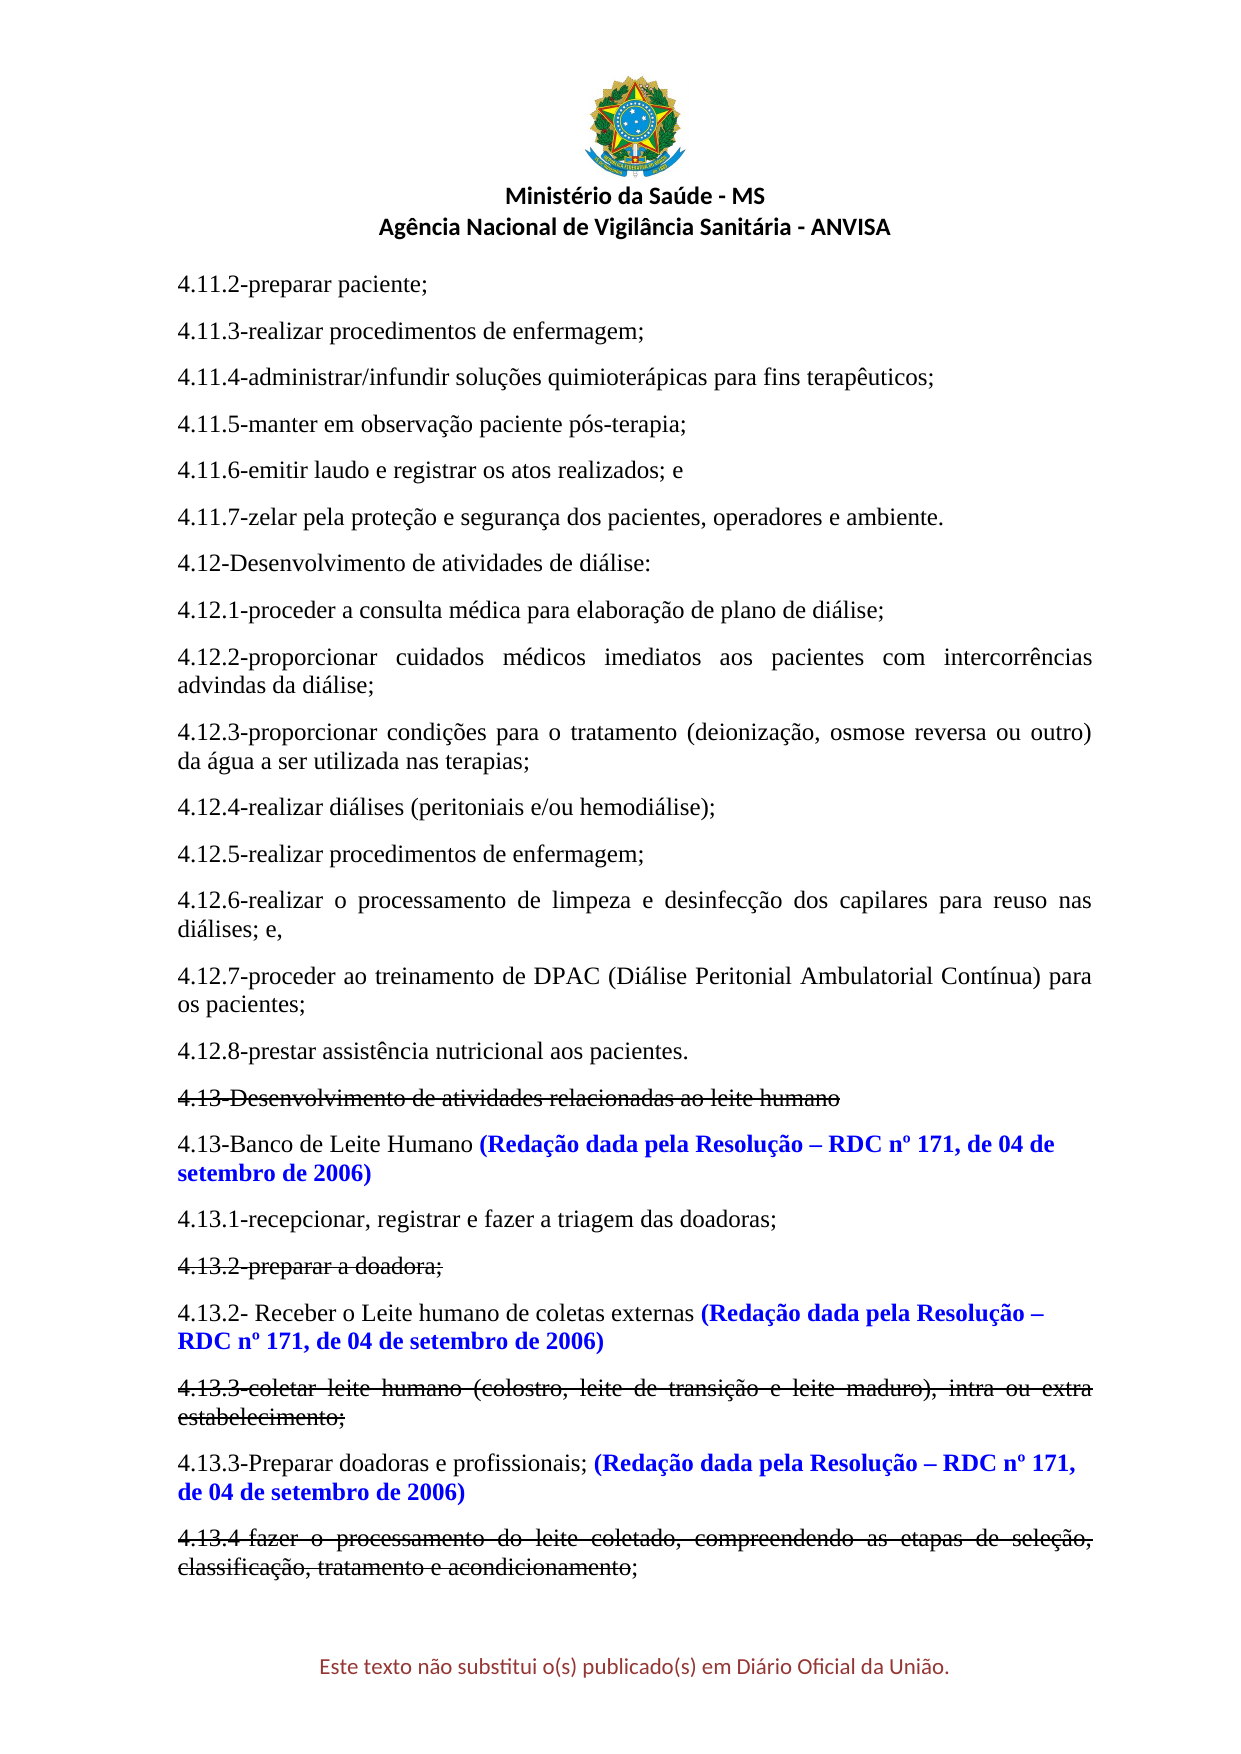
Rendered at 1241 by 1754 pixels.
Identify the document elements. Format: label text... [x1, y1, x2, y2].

text 4.13.1-recepcionar, registrar e fazer a triagem das doadoras; [177, 1204, 1093, 1233]
text 4.12-Desenvolvimento de atividades de diálise: [177, 548, 1093, 577]
text 4.12.6-realizar o processamento de limpeza e desinfecção dos capilares para reuso nas diálises; e, [177, 885, 1093, 943]
text 4.13.2-preparar a doadora; [177, 1251, 1093, 1280]
text 4.11.5-manter em observação paciente pós-terapia; [177, 409, 1093, 438]
text 4.11.3-realizar procedimentos de enfermagem; [177, 316, 1093, 344]
text 4.12.1-proceder a consulta médica para elaboração de plano de diálise; [177, 595, 1093, 624]
picture [581, 73, 689, 180]
text 4.12.4-realizar diálises (peritoniais e/ou hemodiálise); [177, 792, 1093, 821]
text 4.13.3-coletar leite humano (colostro, leite de transição e leite maduro), intra ou extra estabelecimento; [177, 1373, 1093, 1388]
text 4.12.5-realizar procedimentos de enfermagem; [177, 839, 1093, 868]
text 4.13.3-Preparar doadoras e profissionais; (Redação dada pela Resolução – RDC nº 171, de 04 de setembro de 2006) [177, 1448, 1093, 1506]
text 4.12.7-proceder ao treinamento de DPAC (Diálise Peritonial Ambulatorial Contínua) para os pacientes; [177, 961, 1093, 1018]
text 4.13.4-fazer o processamento do leite coletado, compreendendo as etapas de seleção, classificação, tratamento e acondicionamento; [177, 1523, 1093, 1539]
text 4.12.3-proporcionar condições para o tratamento (deionização, osmose reversa ou outro) da água a ser utilizada nas terapias; [177, 717, 1093, 774]
text 4.11.4-administrar/infundir soluções quimioterápicas para fins terapêuticos; [177, 362, 1093, 391]
text 4.11.6-emitir laudo e registrar os atos realizados; e [177, 455, 1093, 484]
text 4.13.3-coletar leite humano (colostro, leite de transição e leite maduro), intra ou extra estabelecimento; [177, 1390, 1093, 1430]
text 4.13.4-fazer o processamento do leite coletado, compreendendo as etapas de seleção, classificação, tratamento e acondicionamento; [177, 1541, 1093, 1581]
text 4.12.8-prestar assistência nutricional aos pacientes. [177, 1036, 1093, 1065]
text 4.11.7-zelar pela proteção e segurança dos pacientes, operadores e ambiente. [177, 502, 1093, 531]
text 4.11.2-preparar paciente; [177, 269, 1093, 298]
text 4.13.2- Receber o Leite humano de coletas externas (Redação dada pela Resolução – RDC nº 171, de 04 de setembro de 2006) [177, 1298, 1093, 1355]
text 4.13-Banco de Leite Humano (Redação dada pela Resolução – RDC nº 171, de 04 de setembro de 2006) [177, 1129, 1093, 1187]
text 4.12.2-proporcionar cuidados médicos imediatos aos pacientes com intercorrências advindas da diálise; [177, 642, 1093, 699]
text 4.13-Desenvolvimento de atividades relacionadas ao leite humano [177, 1083, 1093, 1111]
